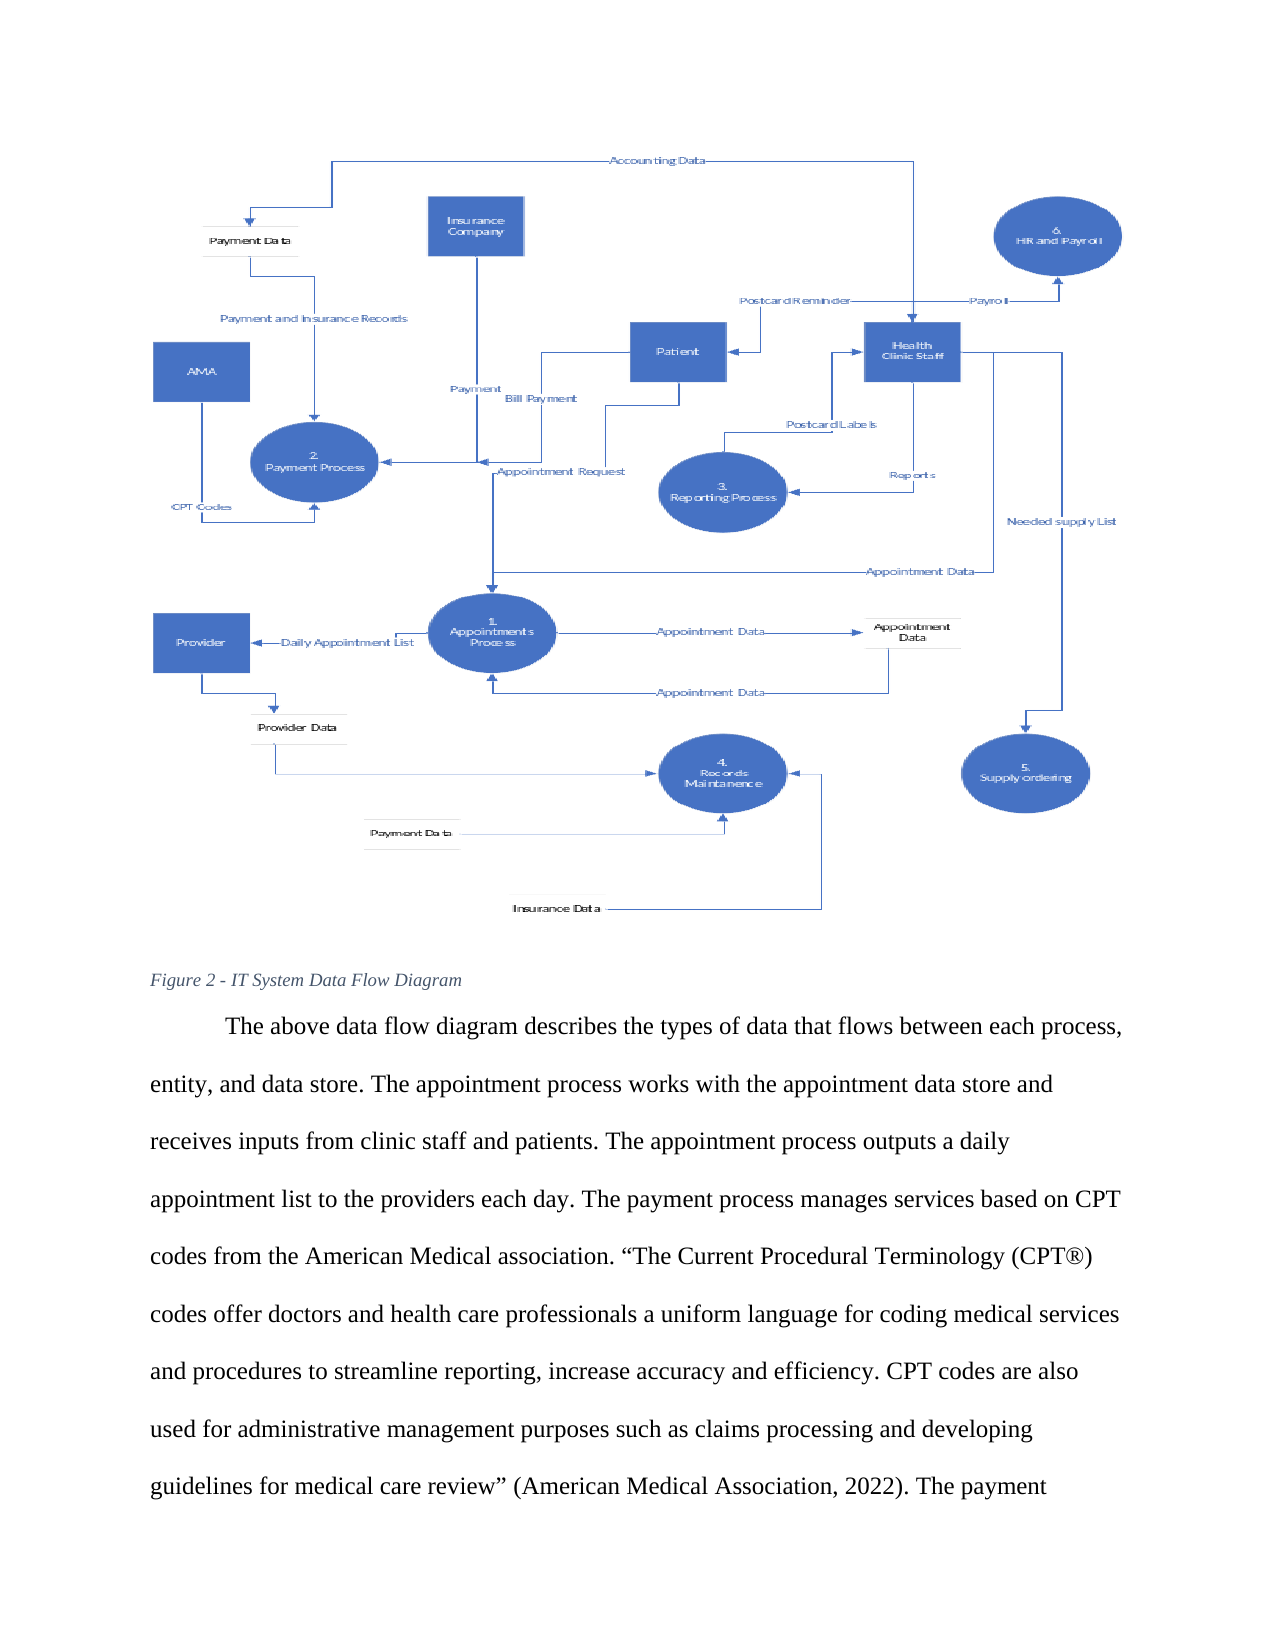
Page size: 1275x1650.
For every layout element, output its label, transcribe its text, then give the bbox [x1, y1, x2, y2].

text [150, 1011, 1125, 1500]
text Figure 2 - IT System Data Flow Diagram [150, 969, 1125, 990]
